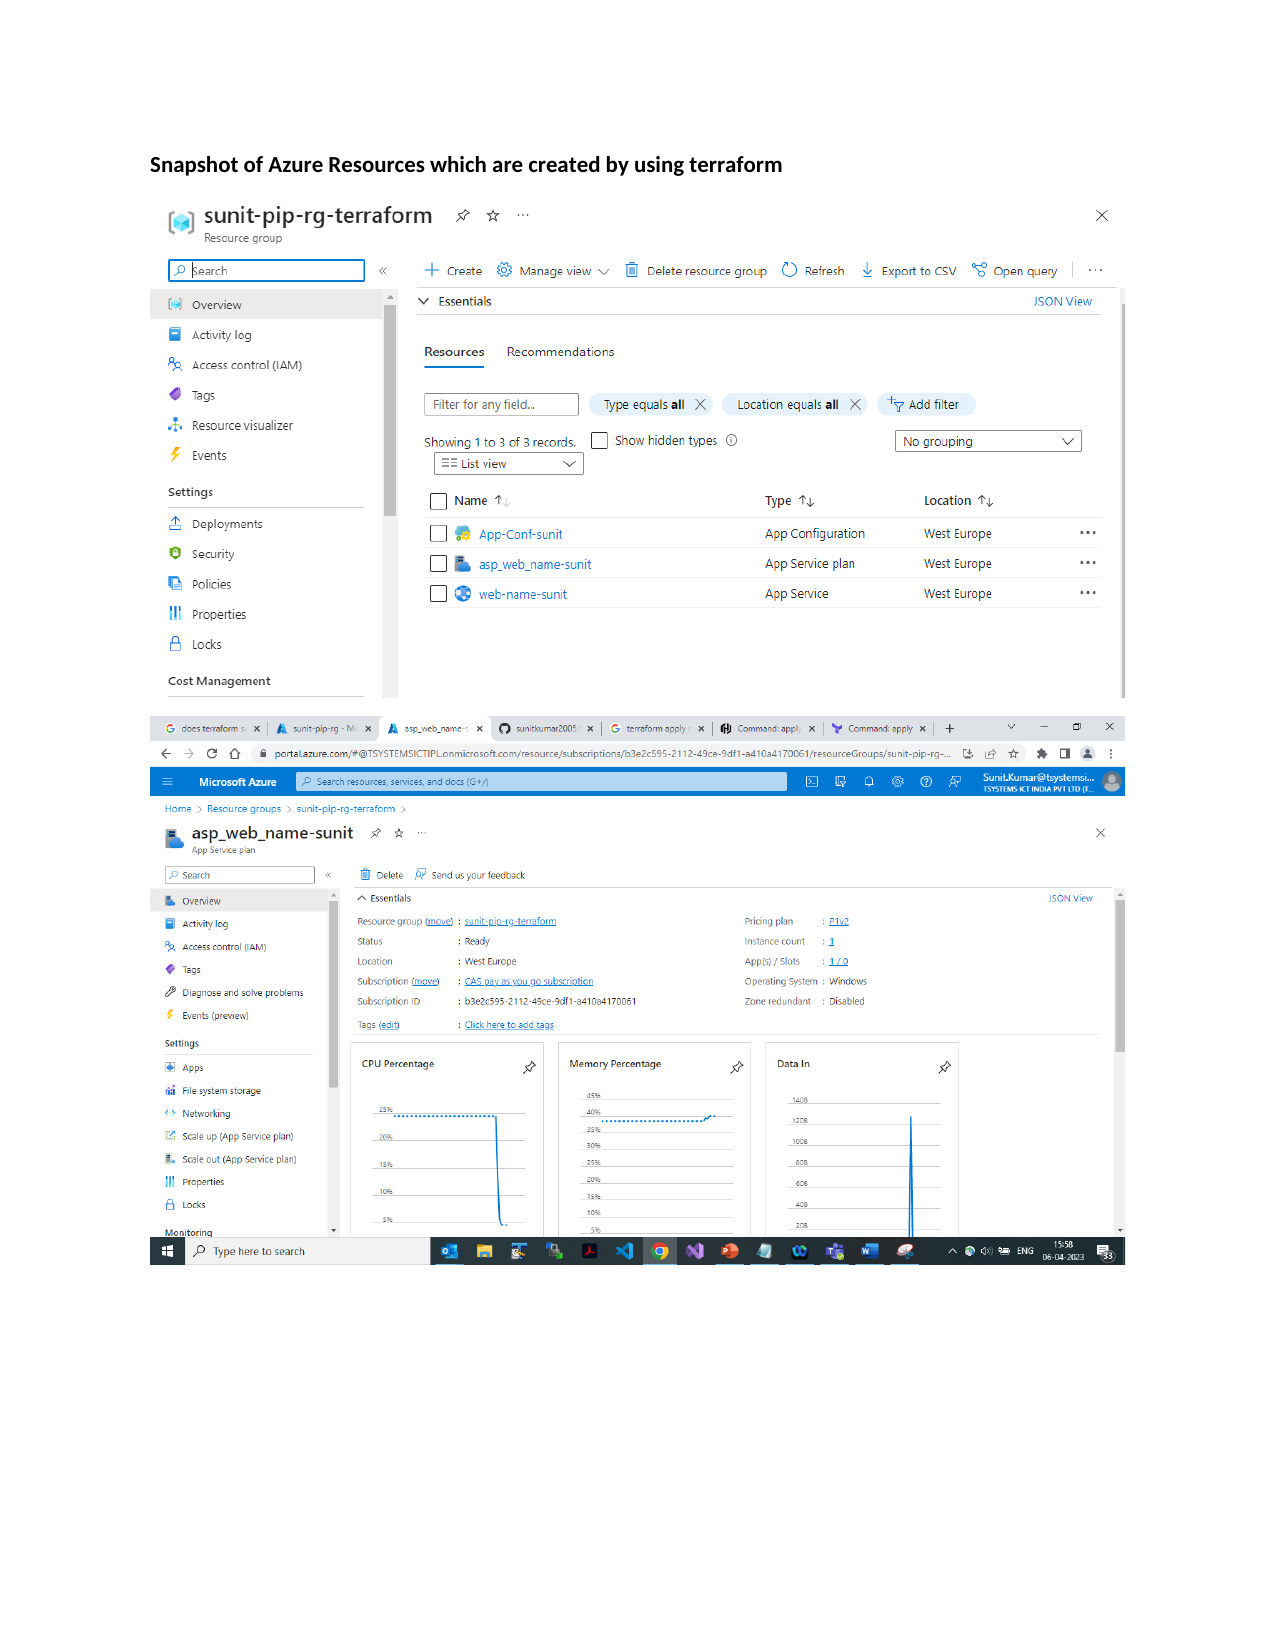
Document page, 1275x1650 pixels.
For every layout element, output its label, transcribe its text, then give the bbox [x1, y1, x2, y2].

text Snapshot of Azure Resources which are created by using terraform [150, 150, 1125, 178]
picture [150, 196, 1125, 698]
picture [150, 716, 1125, 1265]
